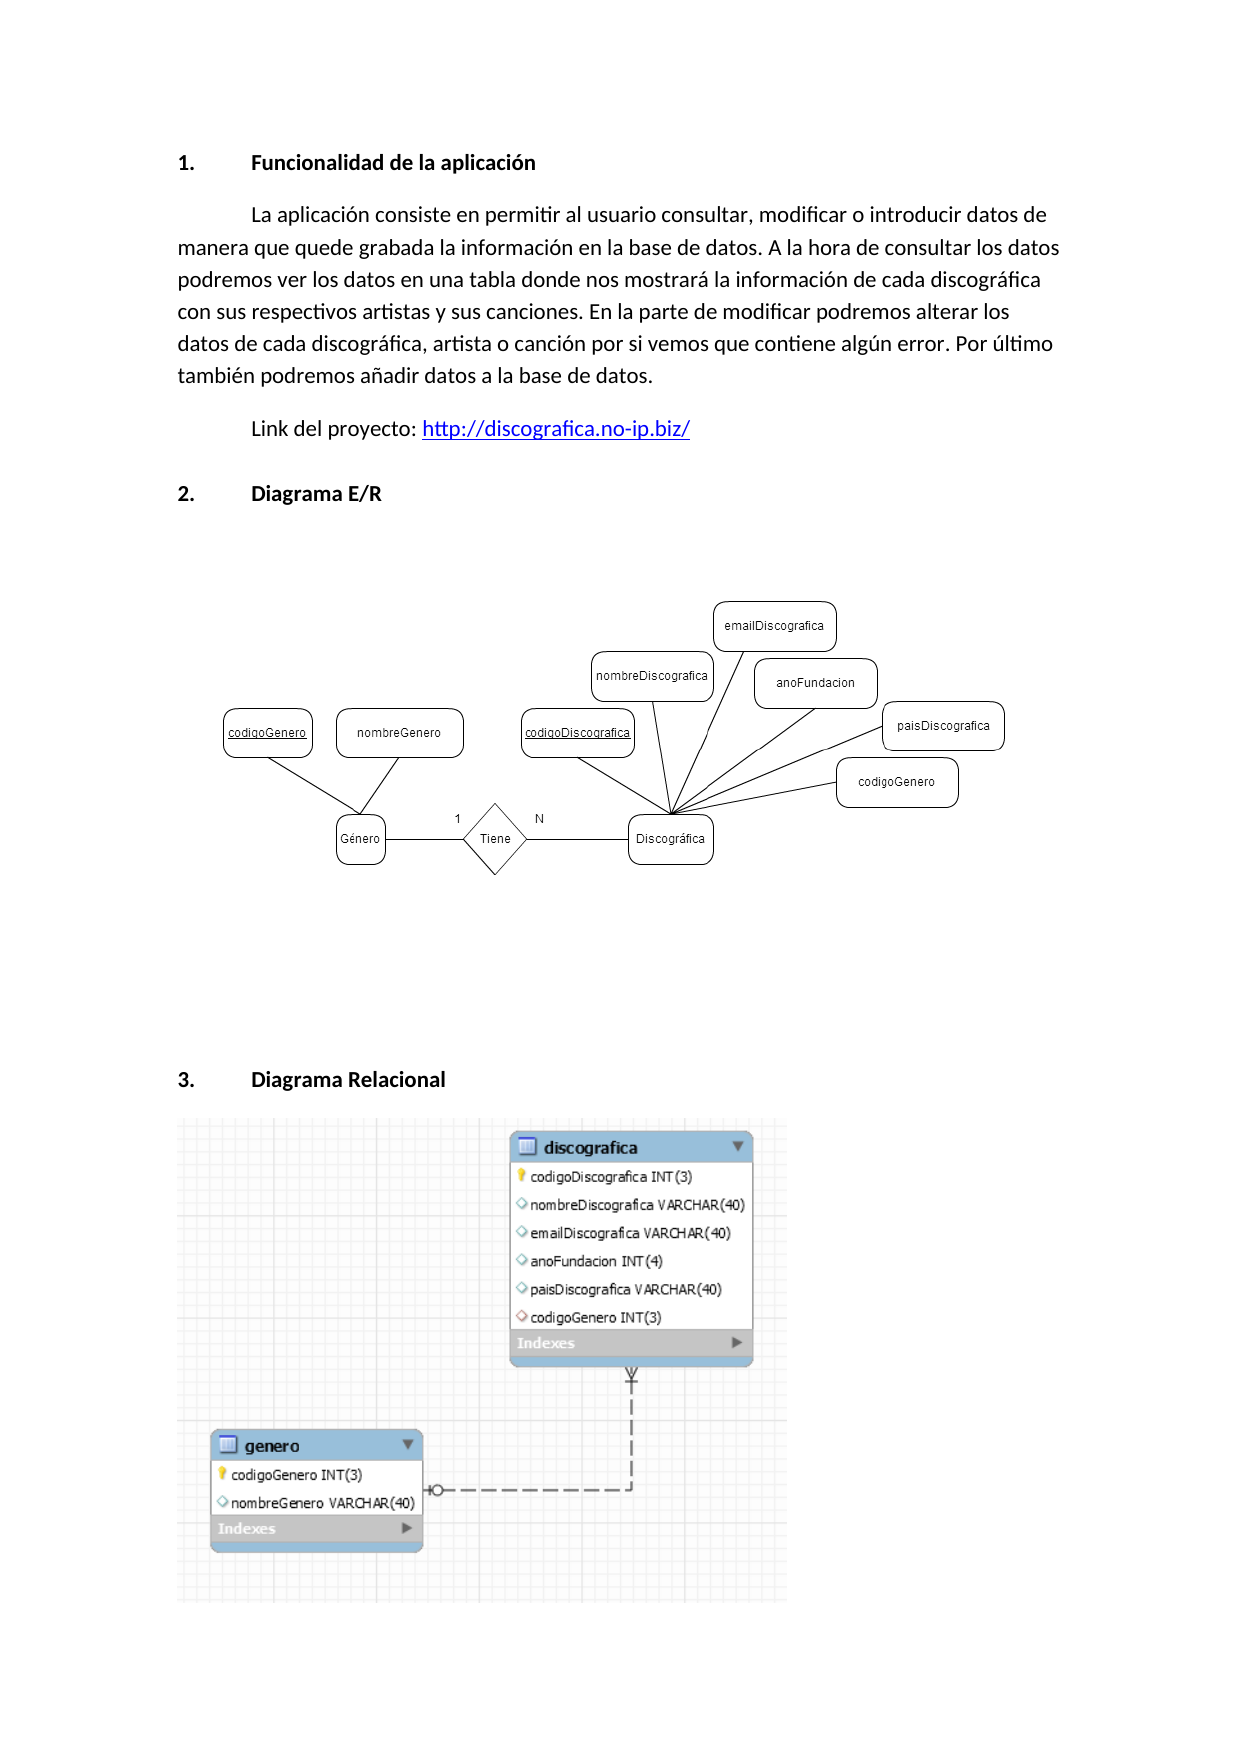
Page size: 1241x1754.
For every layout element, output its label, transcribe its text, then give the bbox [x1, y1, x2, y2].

picture [177, 1118, 787, 1603]
list Funcionalidad de la aplicación [177, 148, 1063, 176]
text La aplicación consiste en permitir al usuario consultar, modificar o introducir datos de manera que quede grabada la información en la base de datos. A la hora de consultar los datos podremos ver los datos en una tabla donde nos mostrará la información de cada discográfica con sus respectivos artistas y sus canciones. En la parte de modificar podremos alterar los datos de cada discográfica, artista o canción por si vemos que contiene algún error. Por último también podremos añadir datos a la base de datos. [177, 201, 1063, 389]
list Diagrama Relacional [177, 1065, 1063, 1093]
picture [177, 511, 1062, 988]
